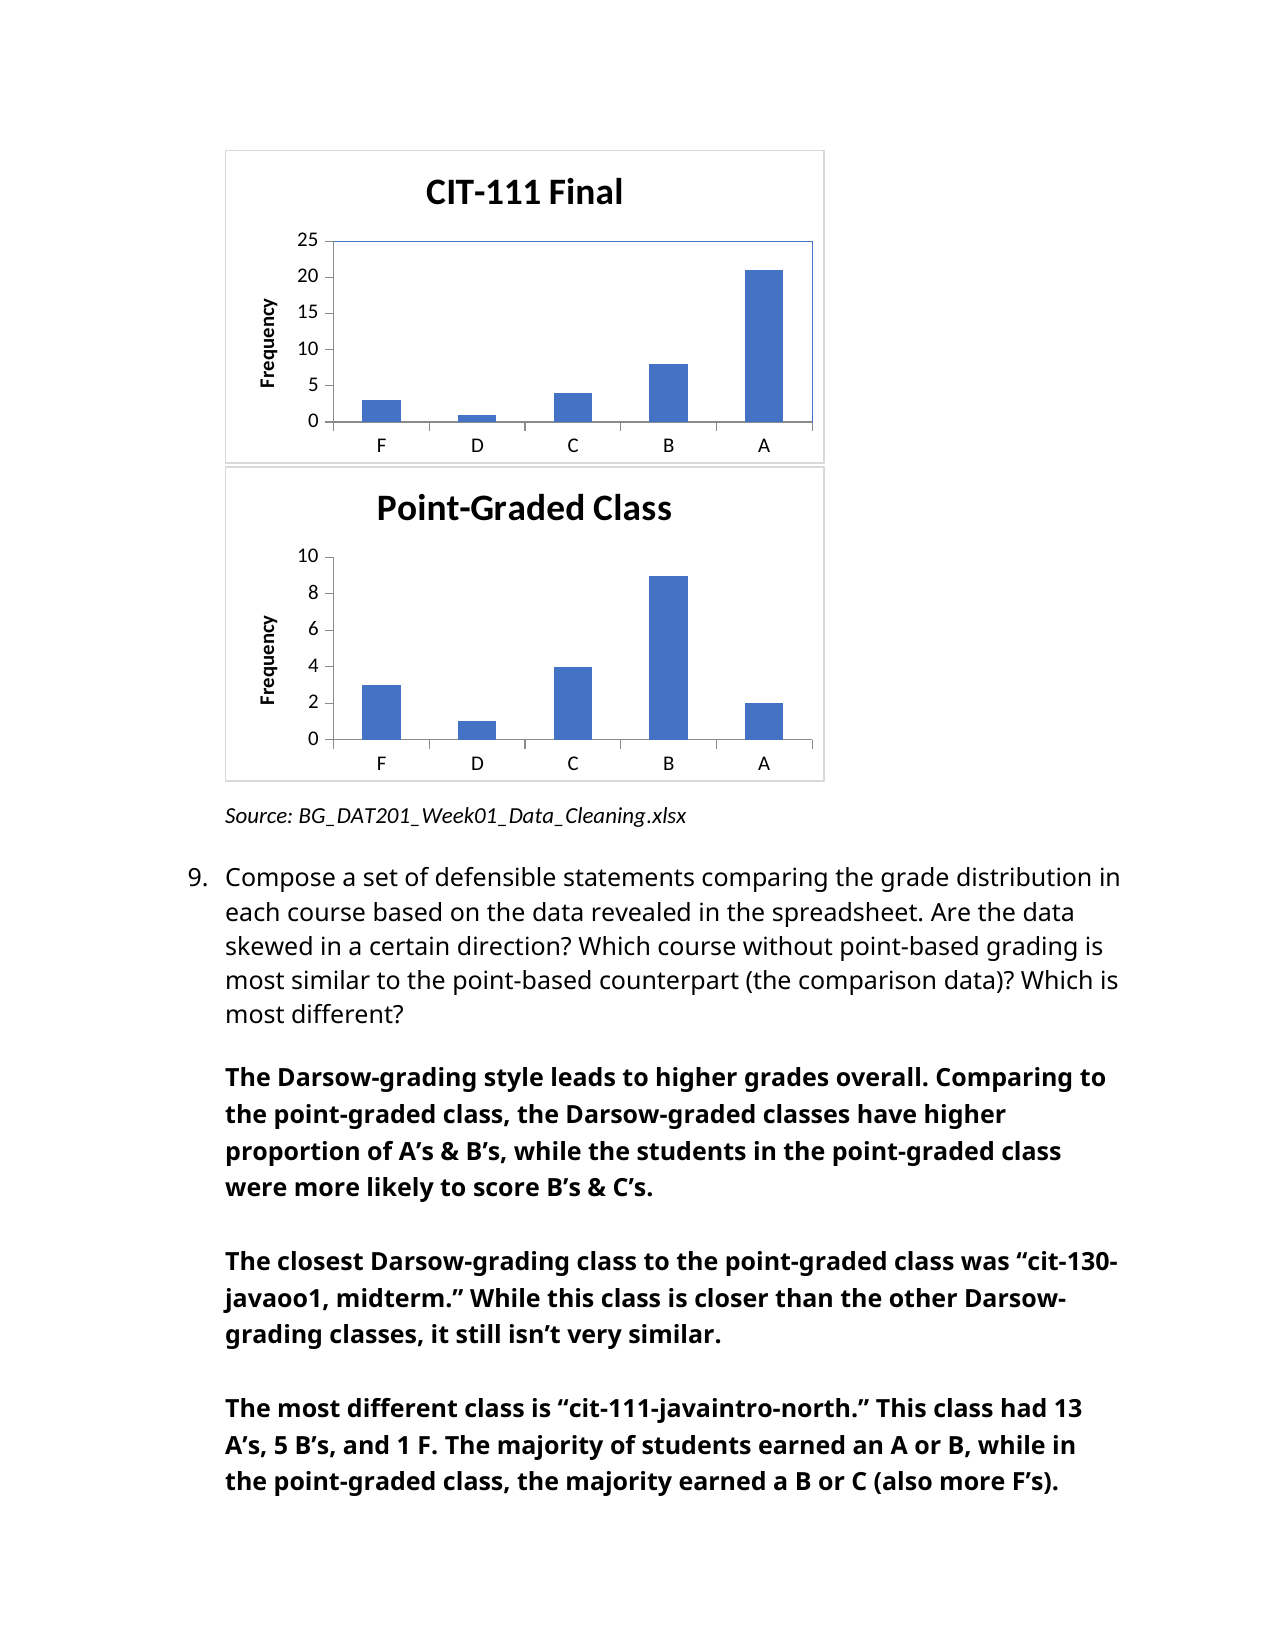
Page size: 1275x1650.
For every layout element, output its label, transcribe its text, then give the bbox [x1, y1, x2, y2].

text Source: BG_DAT201_Week01_Data_Cleaning.xlsx [225, 801, 1125, 829]
list The most different class is “cit-111-javaintro-north.” This class had 13 A’s, 5 B’s, and 1 F. The majority of students earned an A or B, while in the point-graded class, the majority earned a B or C (also more F’s). [225, 1391, 1125, 1498]
list Compose a set of defensible statements comparing the grade distribution in each course based on the data revealed in the spreadsheet. Are the data skewed in a certain direction? Which course without point-based grading is most similar to the point-based counterpart (the comparison data)? Which is most different? [187, 860, 1125, 1030]
list The closest Darsow-grading class to the point-graded class was “cit-130-javaoo1, midterm.” While this class is closer than the other Darsow-grading classes, it still isn’t very similar. [225, 1243, 1125, 1351]
list The Darsow-grading style leads to higher grades overall. Comparing to the point-graded class, the Darsow-graded classes have higher proportion of A’s & B’s, while the students in the point-graded class were more likely to score B’s & C’s. [225, 1059, 1125, 1204]
